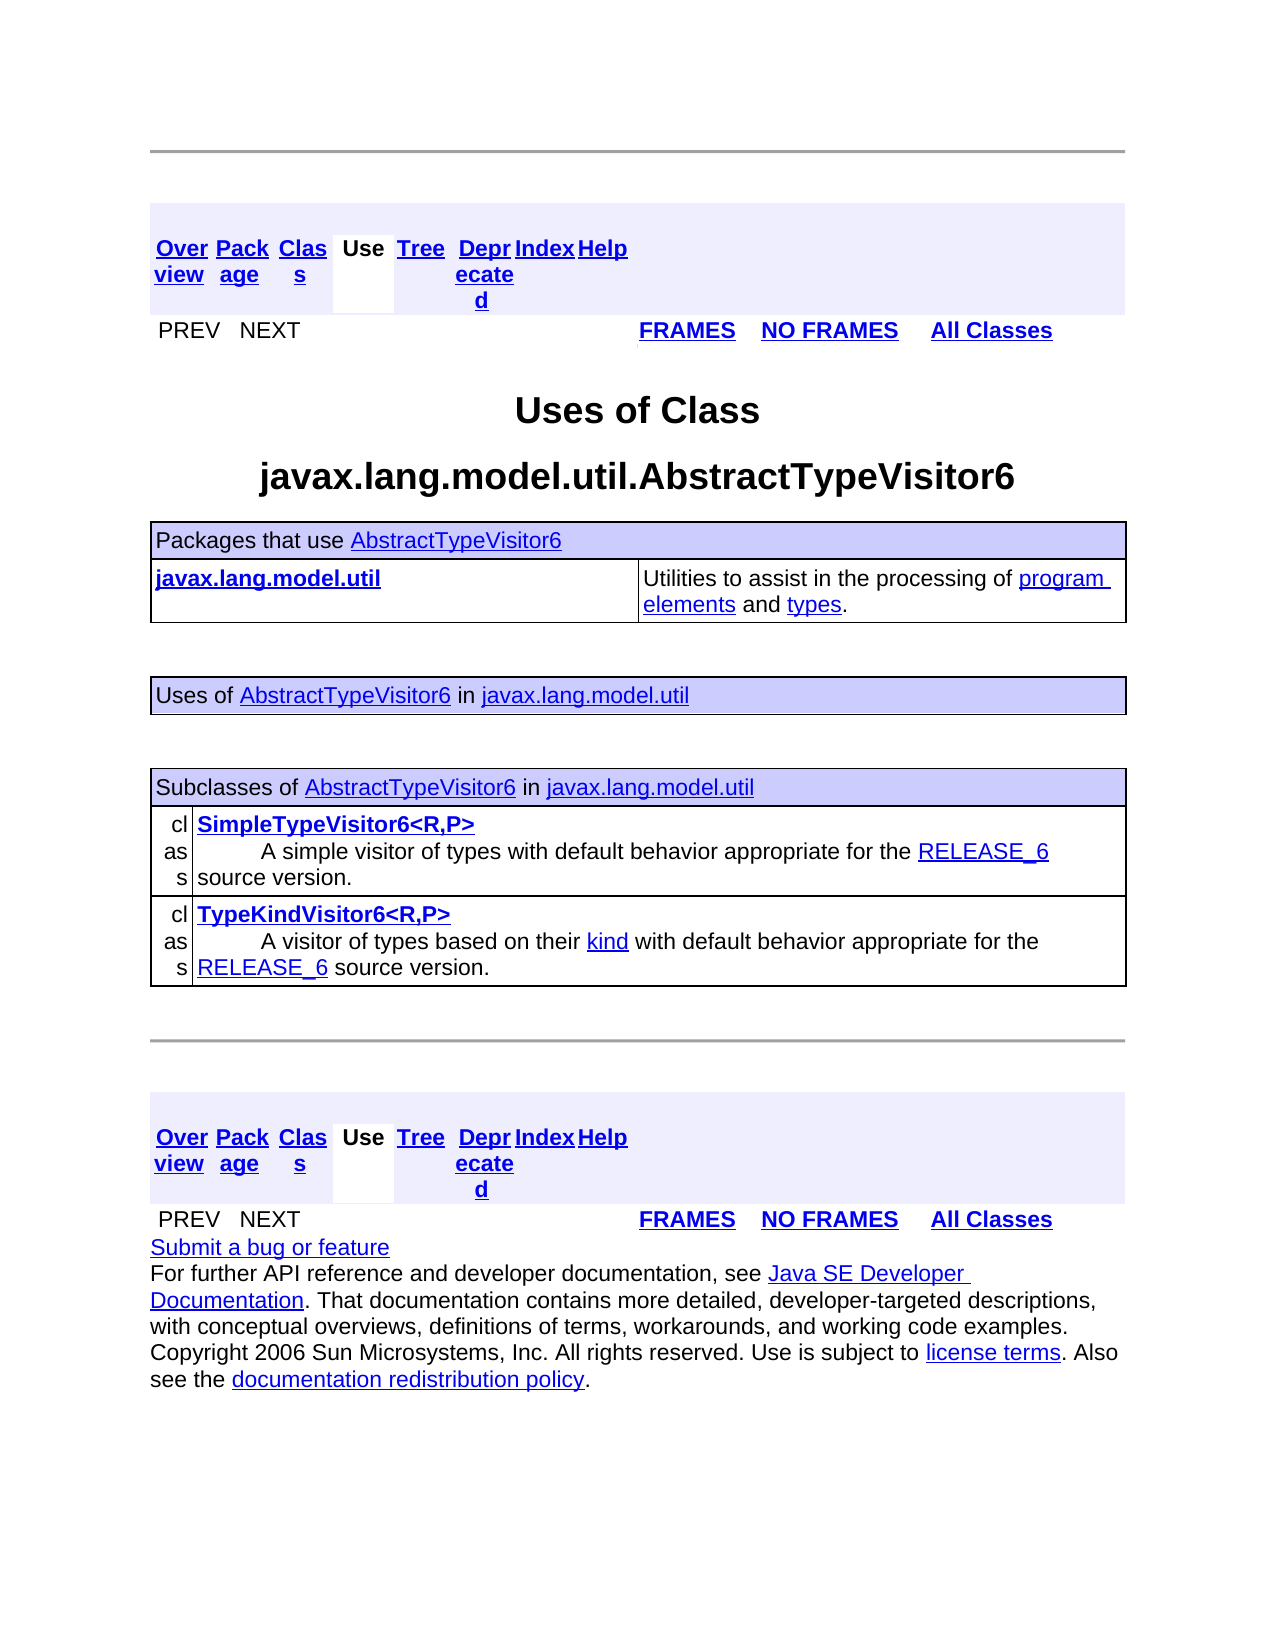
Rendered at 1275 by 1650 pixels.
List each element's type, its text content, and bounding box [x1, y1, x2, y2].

table_header Subclasses of AbstractTypeVisitor6 in javax.lang.model.util [152, 769, 1125, 805]
table_header [150, 203, 1125, 315]
text Copyright 2006 Sun Microsystems, Inc. All rights reserved. Use is subject to license terms. Also see the documentation redistribution policy. [150, 1339, 1125, 1392]
text For further API reference and developer documentation, see Java SE Developer Documentation. That documentation contains more detailed, developer-targeted descriptions, with conceptual overviews, definitions of terms, workarounds, and working code examples. [150, 1260, 1125, 1339]
table_header Uses of AbstractTypeVisitor6 in javax.lang.model.util [152, 678, 1125, 713]
text javax.lang.model.util.AbstractTypeVisitor6 [150, 454, 1125, 497]
table_cell FRAMES NO FRAMES All Classes [638, 1205, 1125, 1234]
table_cell class [152, 807, 192, 895]
table_cell SimpleTypeVisitor6<R,P> A simple visitor of types with default behavior appropriate for the RELEASE_6 source version. [193, 807, 1125, 895]
table_header Packages that use AbstractTypeVisitor6 [152, 523, 1125, 558]
text Uses of Class [150, 388, 1125, 431]
table_cell TypeKindVisitor6<R,P> A visitor of types based on their kind with default behavior appropriate for the RELEASE_6 source version. [193, 897, 1125, 985]
table_cell PREV NEXT [150, 315, 637, 345]
table_cell javax.lang.model.util [152, 560, 638, 622]
table_cell Utilities to assist in the processing of program elements and types. [639, 560, 1125, 622]
table_cell FRAMES NO FRAMES All Classes [638, 315, 1125, 345]
text Submit a bug or feature [150, 1234, 1125, 1260]
table_cell PREV NEXT [150, 1205, 637, 1234]
table_header [150, 1092, 1125, 1204]
table_cell class [152, 897, 192, 985]
